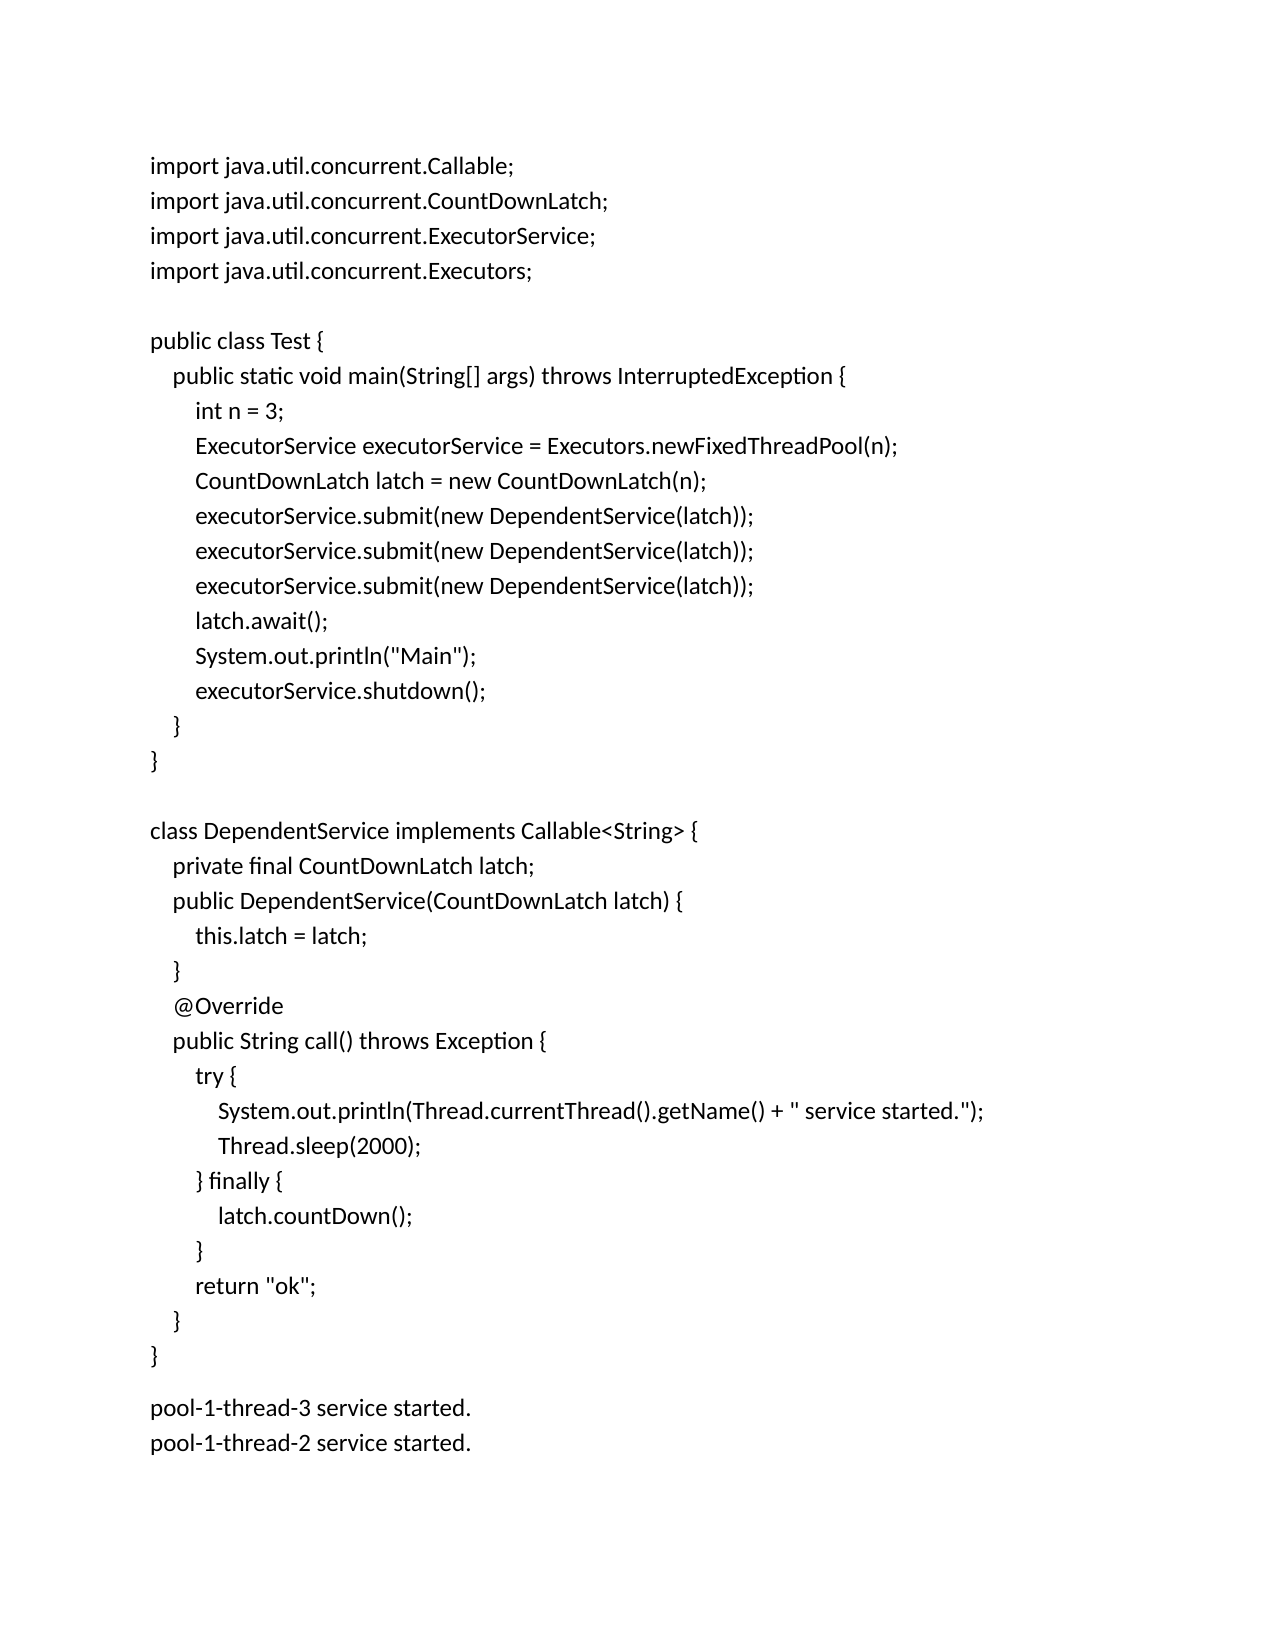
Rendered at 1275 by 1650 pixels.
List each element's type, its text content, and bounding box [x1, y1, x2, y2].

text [150, 1392, 1125, 1457]
text import java.util.concurrent.Callable; import java.util.concurrent.CountDownLatch; import java.util.concurrent.ExecutorService; import java.util.concurrent.Executors; public class Test { public static void main(String[] args) throws InterruptedException { int n = 3; ExecutorService executorService = Executors.newFixedThreadPool(n); CountDownLatch latch = new CountDownLatch(n); executorService.submit(new DependentService(latch)); executorService.submit(new DependentService(latch)); executorService.submit(new DependentService(latch)); latch.await(); System.out.println("Main"); executorService.shutdown(); } } class DependentService implements Callable<String> { private final CountDownLatch latch; public DependentService(CountDownLatch latch) { this.latch = latch; } @Override public String call() throws Exception { try { System.out.println(Thread.currentThread().getName() + " service started."); Thread.sleep(2000); } finally { latch.countDown(); } return "ok"; } } [150, 150, 1125, 1371]
